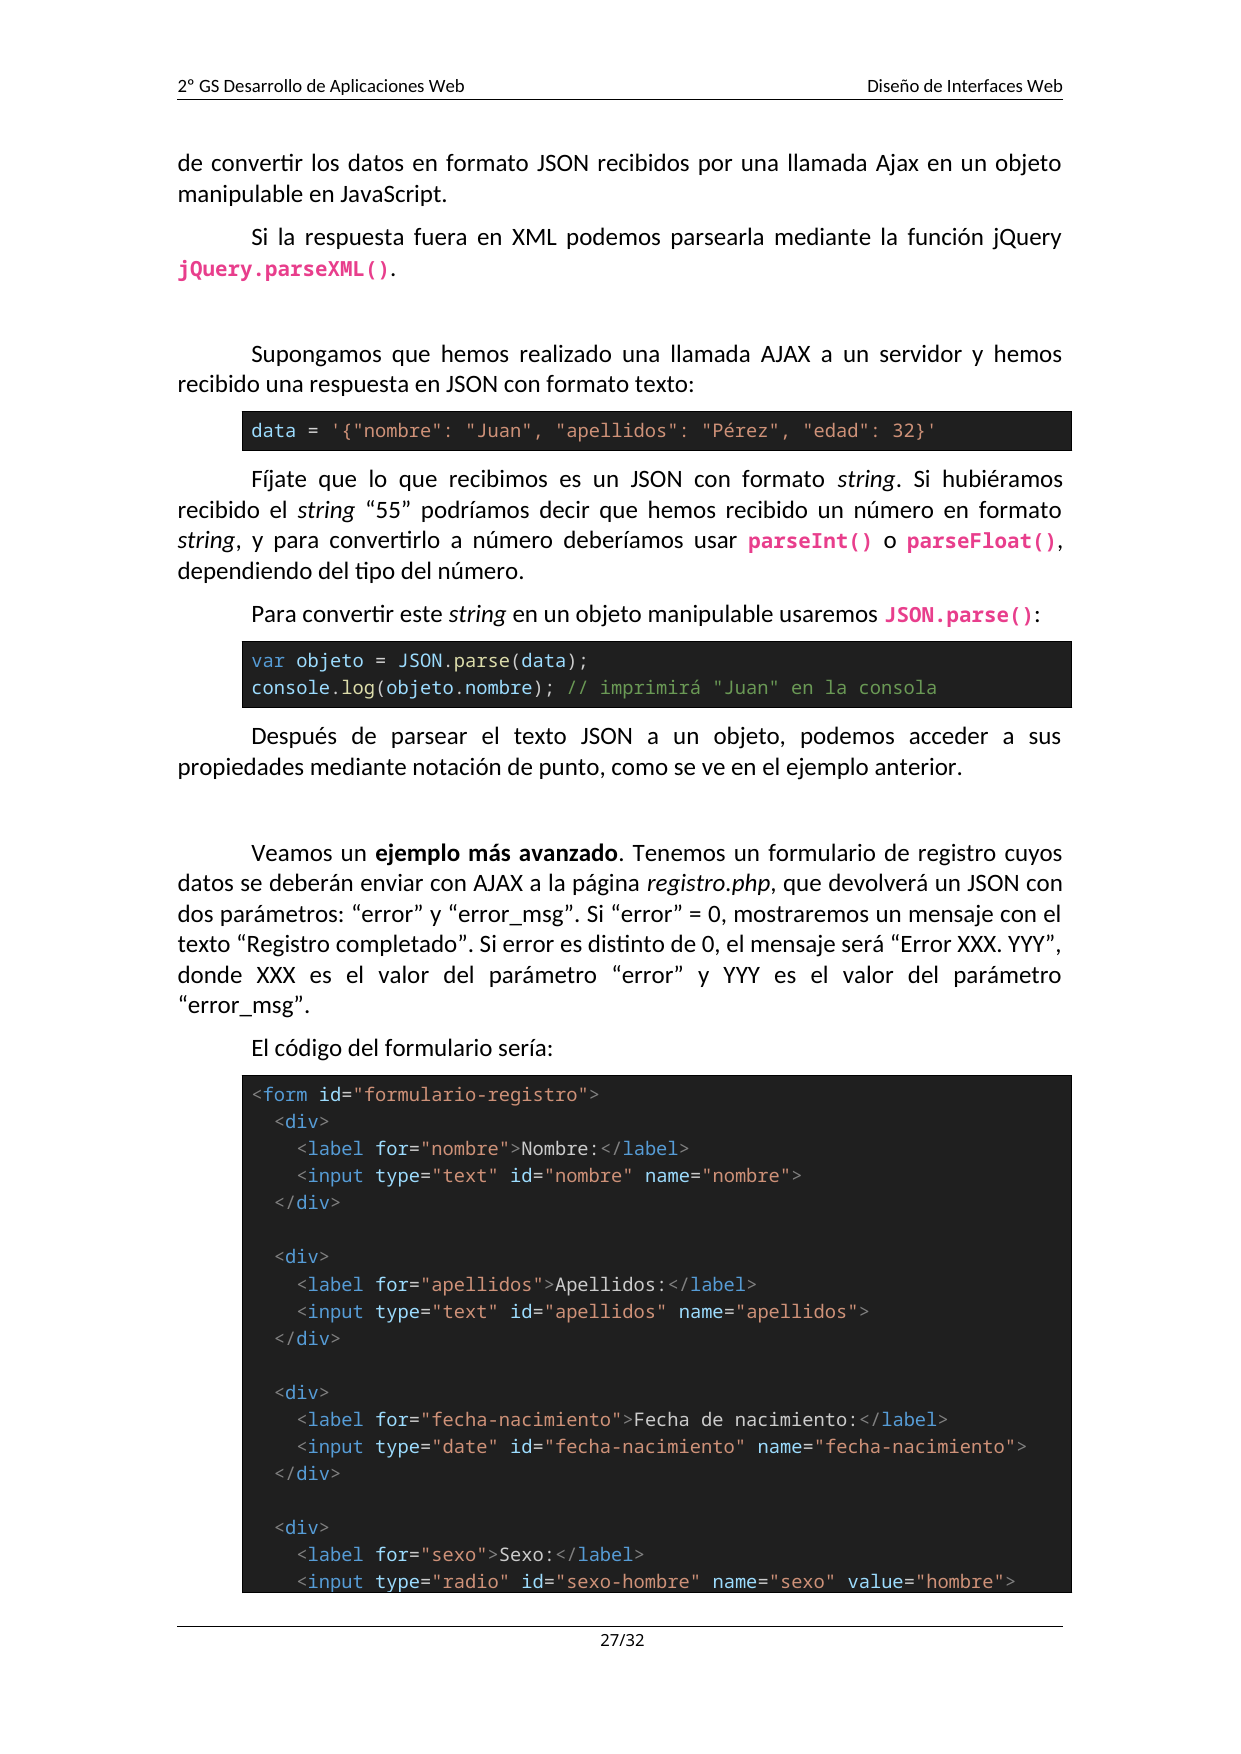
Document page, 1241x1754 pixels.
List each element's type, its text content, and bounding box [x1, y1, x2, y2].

text var objeto = JSON.parse(data); [243, 642, 1071, 668]
text <label for="nombre">Nombre:</label> [243, 1129, 1071, 1157]
text console.log(objeto.nombre); // imprimirá "Juan" en la consola [243, 668, 1071, 707]
text <div> [243, 1238, 1071, 1265]
text <div> [243, 1373, 1071, 1400]
text Después de parsear el texto JSON a un objeto, podemos acceder a sus propiedades mediante notación de punto, como se ve en el ejemplo anterior. [177, 720, 1063, 781]
text <label for="sexo">Sexo:</label> [243, 1536, 1071, 1563]
text <div> [243, 1102, 1071, 1129]
text <label for="fecha-nacimiento">Fecha de nacimiento:</label> [243, 1400, 1071, 1427]
text <input type="radio" id="sexo-hombre" name="sexo" value="hombre"> [243, 1563, 1071, 1592]
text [177, 148, 1063, 209]
text Supongamos que hemos realizado una llamada AJAX a un servidor y hemos recibido una respuesta en JSON con formato texto: [177, 338, 1063, 399]
text Fíjate que lo que recibimos es un JSON con formato string. Si hubiéramos recibido el string “55” podríamos decir que hemos recibido un número en formato string, y para convertirlo a número deberíamos usar parseInt() o parseFloat(), dependiendo del tipo del número. [177, 463, 1063, 585]
text <input type="text" id="apellidos" name="apellidos"> [243, 1292, 1071, 1319]
text <div> [243, 1509, 1071, 1536]
text Veamos un ejemplo más avanzado. Tenemos un formulario de registro cuyos datos se deberán enviar con AJAX a la página registro.php, que devolverá un JSON con dos parámetros: “error” y “error_msg”. Si “error” = 0, mostraremos un mensaje con el texto “Registro completado”. Si error es distinto de 0, el mensaje será “Error XXX. YYY”, donde XXX es el valor del parámetro “error” y YYY es el valor del parámetro “error_msg”. [177, 837, 1063, 1020]
text <input type="text" id="nombre" name="nombre"> [243, 1157, 1071, 1184]
text <form id="formulario-registro"> [243, 1076, 1071, 1102]
text Para convertir este string en un objeto manipulable usaremos JSON.parse(): [177, 598, 1063, 628]
text </div> [243, 1184, 1071, 1211]
text Si la respuesta fuera en XML podemos parsearla mediante la función jQuery jQuery.parseXML(). [177, 221, 1063, 282]
text El código del formulario sería: [177, 1032, 1063, 1063]
text </div> [243, 1319, 1071, 1346]
text <label for="apellidos">Apellidos:</label> [243, 1265, 1071, 1292]
text </div> [243, 1454, 1071, 1482]
text <input type="date" id="fecha-nacimiento" name="fecha-nacimiento"> [243, 1427, 1071, 1454]
text data = '{"nombre": "Juan", "apellidos": "Pérez", "edad": 32}' [243, 412, 1071, 450]
